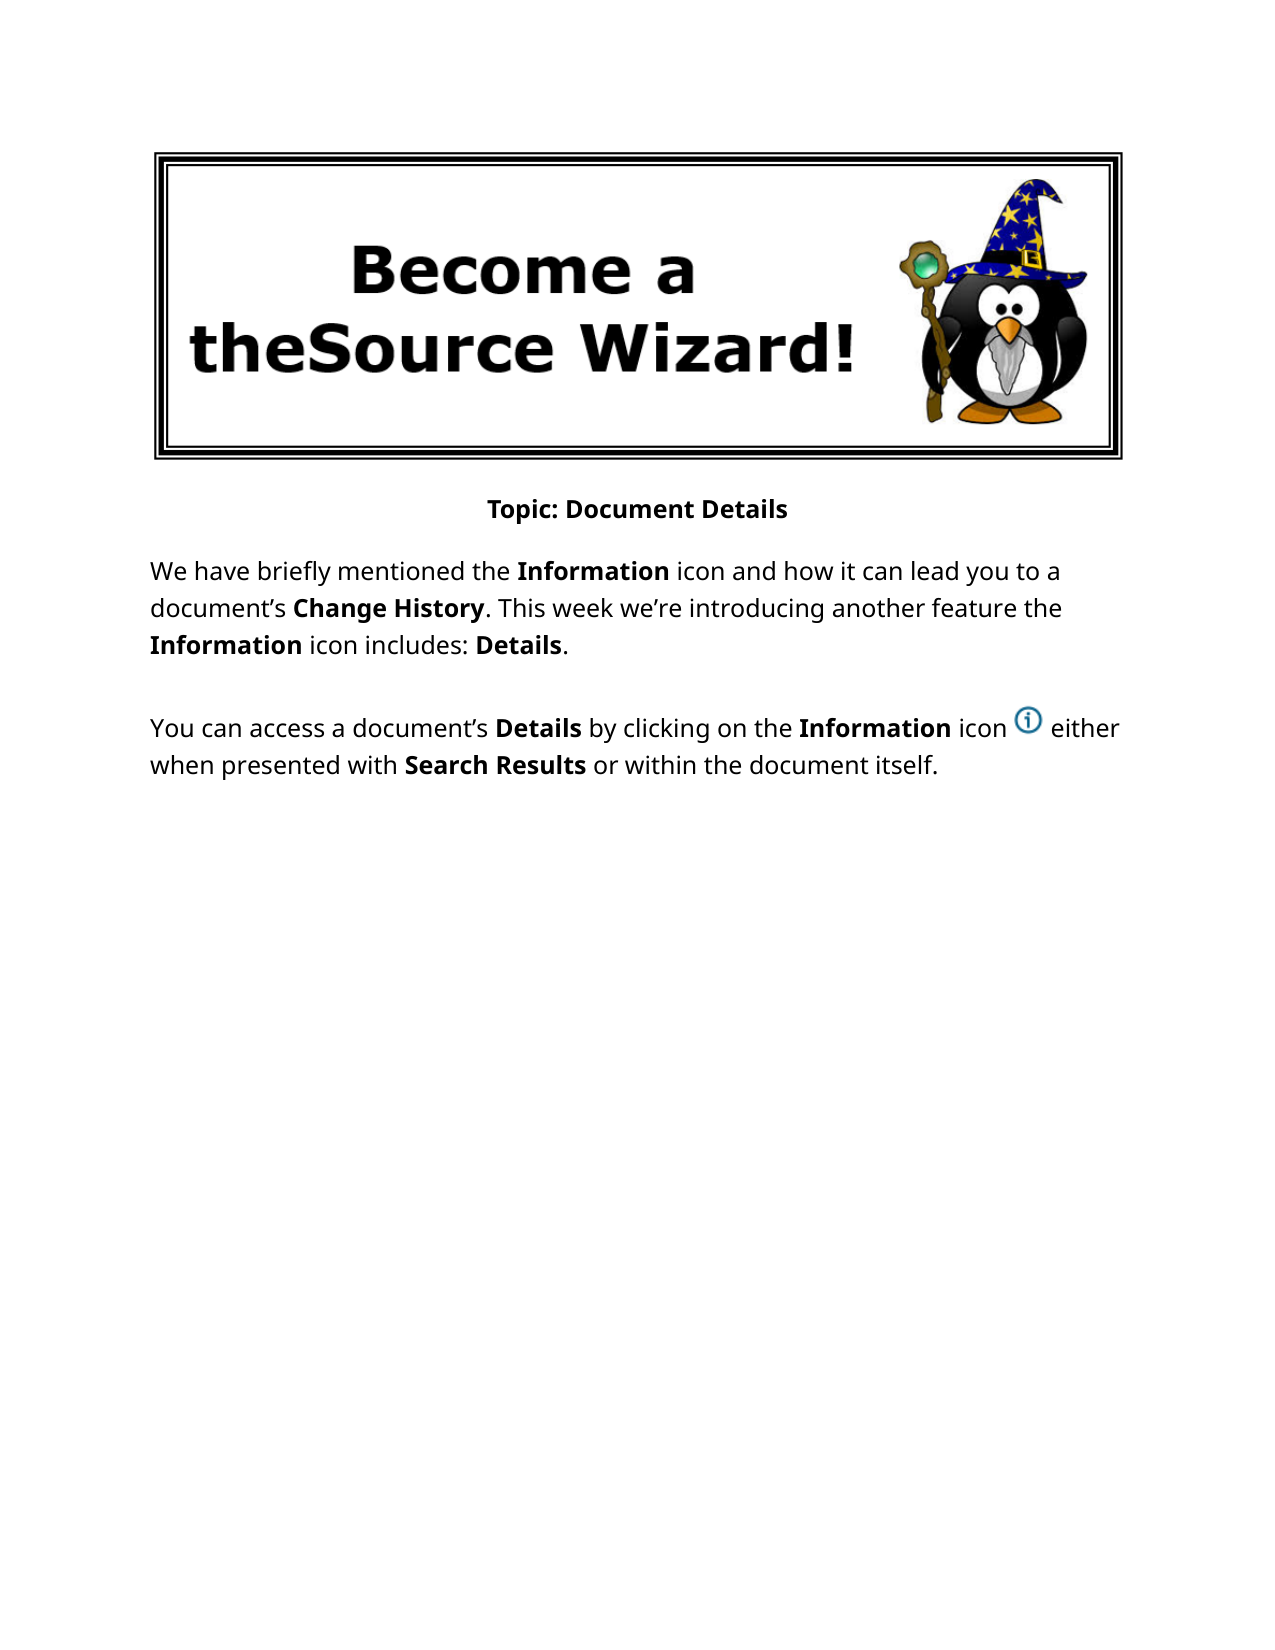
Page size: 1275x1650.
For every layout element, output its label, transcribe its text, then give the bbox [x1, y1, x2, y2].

text You can access a document’s Details by clicking on the Information icon either when presented with Search Results or within the document itself. [150, 701, 1125, 781]
picture [1013, 701, 1044, 738]
subtitle Topic: Document Details [150, 492, 1125, 526]
text We have briefly mentioned the Information icon and how it can lead you to a document’s Change History. This week we’re introducing another feature the Information icon includes: Details. [150, 554, 1125, 662]
picture [150, 150, 1128, 464]
